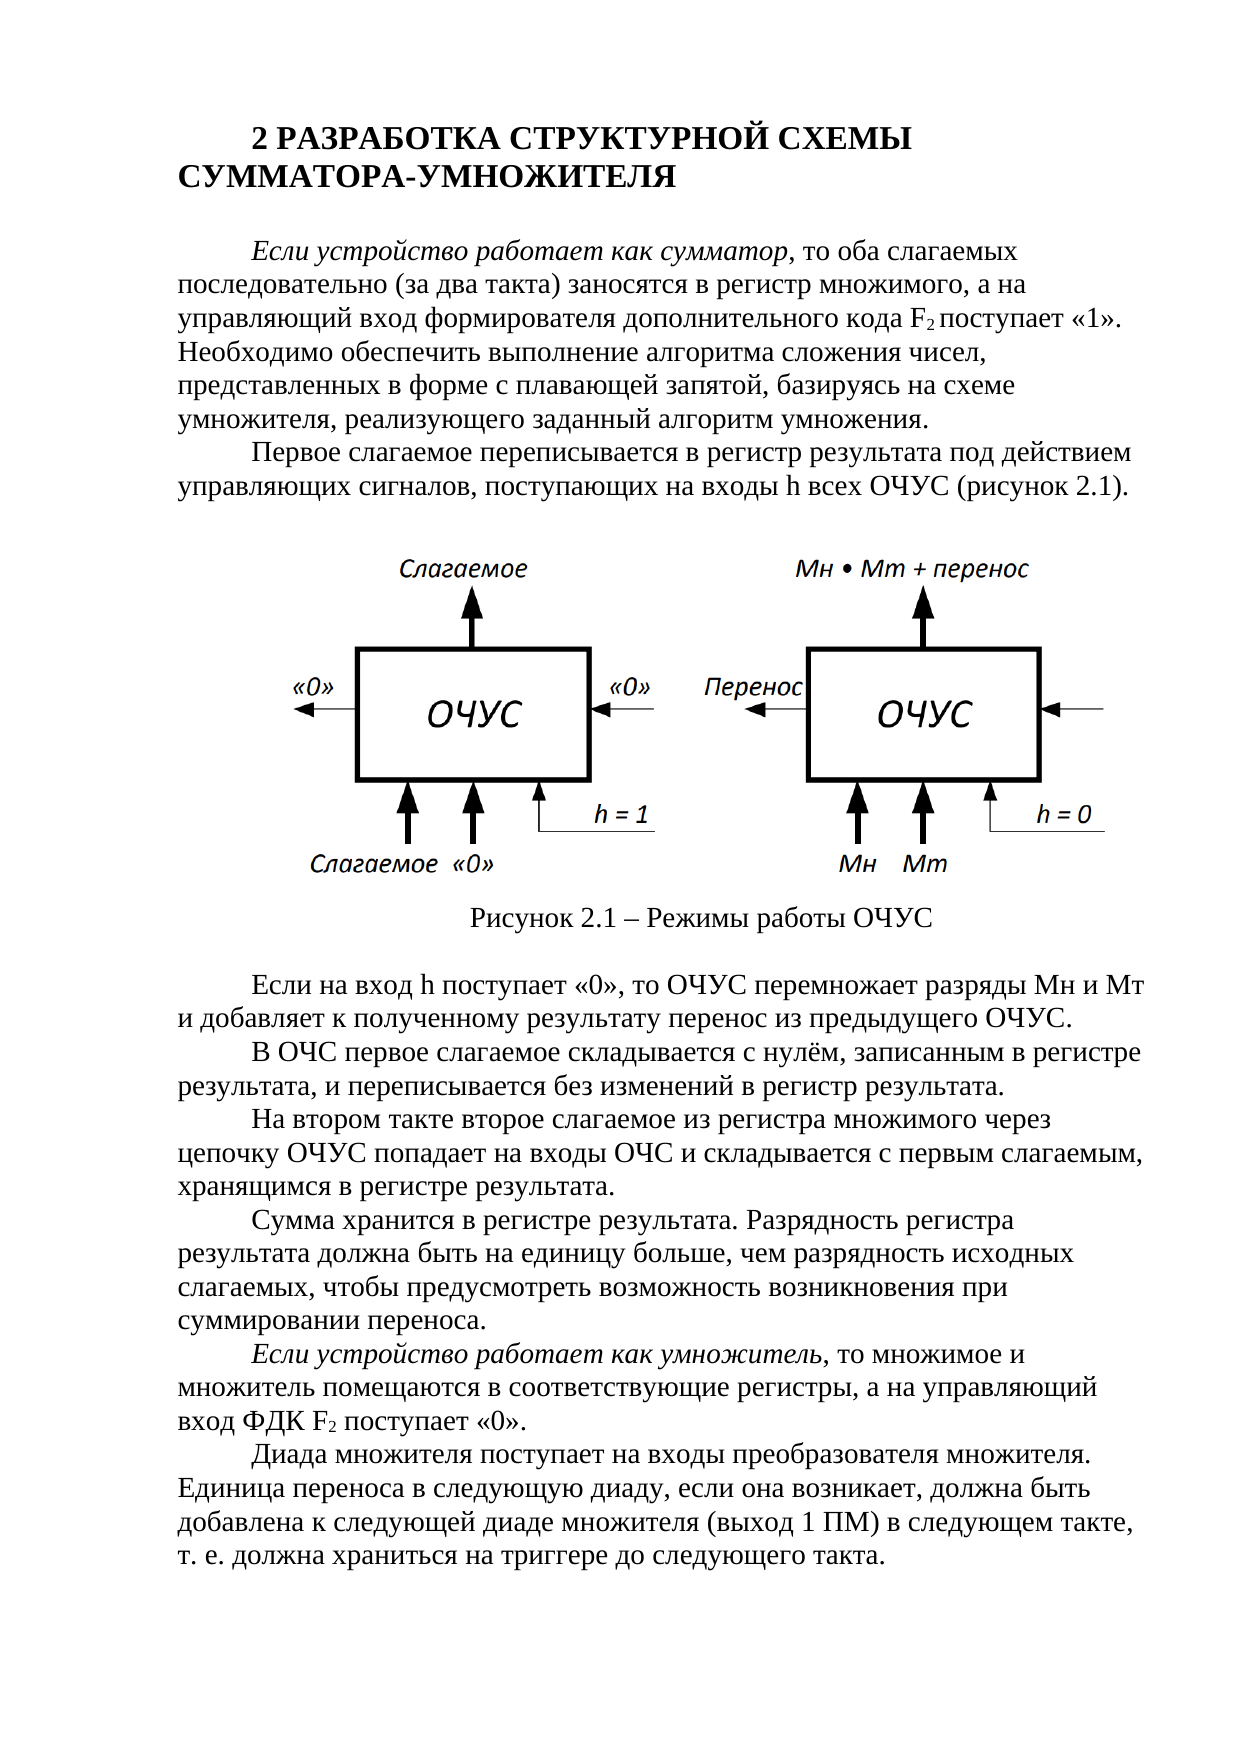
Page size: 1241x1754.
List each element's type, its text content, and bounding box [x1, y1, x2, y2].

text Если устройство работает как сумматор, то оба слагаемых последовательно (за два такта) заносятся в регистр множимого, а на управляющий вход формирователя дополнительного кода F2 поступает «1». Необходимо обеспечить выполнение алгоритма сложения чисел, представленных в форме с плавающей запятой, базируясь на схеме умножителя, реализующего заданный алгоритм умножения. [177, 233, 1152, 434]
text Если устройство работает как умножитель, то множимое и множитель помещаются в соответствующие регистры, а на управляющий вход ФДК F2 поступает «0». [177, 1336, 1152, 1437]
text Рисунок 2.1 – Режимы работы ОЧУС [177, 900, 1152, 933]
text В ОЧС первое слагаемое складывается с нулём, записанным в регистре результата, и переписывается без изменений в регистр результата. [177, 1034, 1152, 1101]
text Если на вход h поступает «0», то ОЧУС перемножает разряды Мн и Мт и добавляет к полученному результату перенос из предыдущего ОЧУС. [177, 967, 1152, 1034]
text Первое слагаемое переписывается в регистр результата под действием управляющих сигналов, поступающих на входы h всех ОЧУС (рисунок 2.1). [177, 434, 1152, 501]
text 2 РАЗРАБОТКА СТРУКТУРНОЙ СХЕМЫ СУММАТОРА-УМНОЖИТЕЛЯ [177, 118, 1152, 195]
text Диада множителя поступает на входы преобразователя множителя. Единица переноса в следующую диаду, если она возникает, должна быть добавлена к следующей диаде множителя (выход 1 ПМ) в следующем такте, т. е. должна храниться на триггере до следующего такта. [177, 1437, 1152, 1571]
text Сумма хранится в регистре результата. Разрядность регистра результата должна быть на единицу больше, чем разрядность исходных слагаемых, чтобы предусмотреть возможность возникновения при суммировании переноса. [177, 1202, 1152, 1336]
picture [268, 535, 1134, 900]
text На втором такте второе слагаемое из регистра множимого через цепочку ОЧУС попадает на входы ОЧС и складывается с первым слагаемым, хранящимся в регистре результата. [177, 1101, 1152, 1202]
